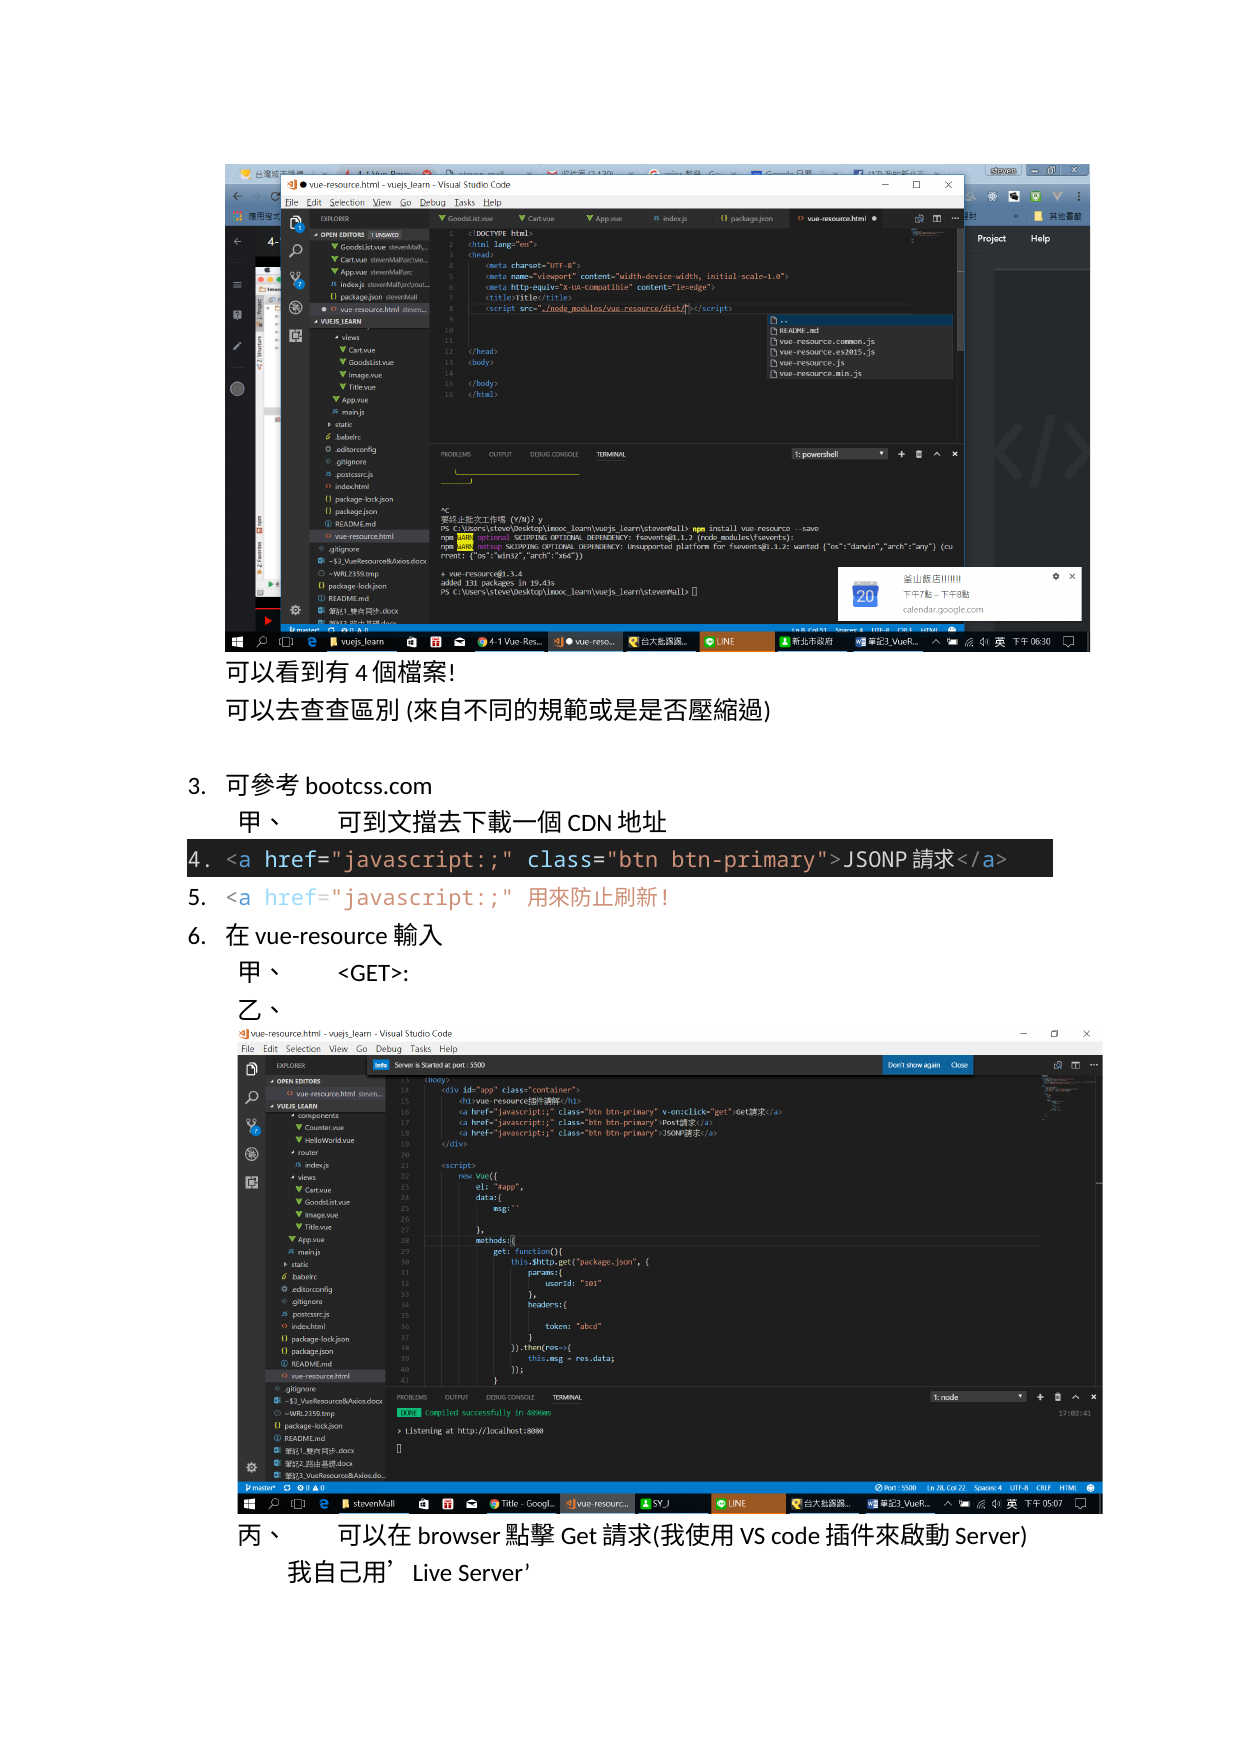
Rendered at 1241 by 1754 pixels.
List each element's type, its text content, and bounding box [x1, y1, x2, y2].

list 可參考bootcss.com [187, 764, 1053, 802]
list 可以在browser點擊Get請求(我使用VS code插件來啟動Server) 我自己用’Live Server’ [237, 1514, 1053, 1589]
list <GET>: [237, 952, 1053, 989]
list 在vue-resource輸入 [187, 914, 1053, 952]
list 可以看到有4個檔案! [225, 652, 1053, 689]
list 可以去查查區別 (來自不同的規範或是是否壓縮過) [225, 689, 1053, 727]
list <a href="javascript:;" class="btn btn-primary">JSONP請求</a> [187, 839, 1053, 877]
list 可到文擋去下載一個CDN地址 [237, 802, 1053, 839]
list <a href="javascript:;" 用來防止刷新! [187, 877, 1053, 914]
picture [237, 1027, 1103, 1514]
picture [225, 164, 1091, 652]
